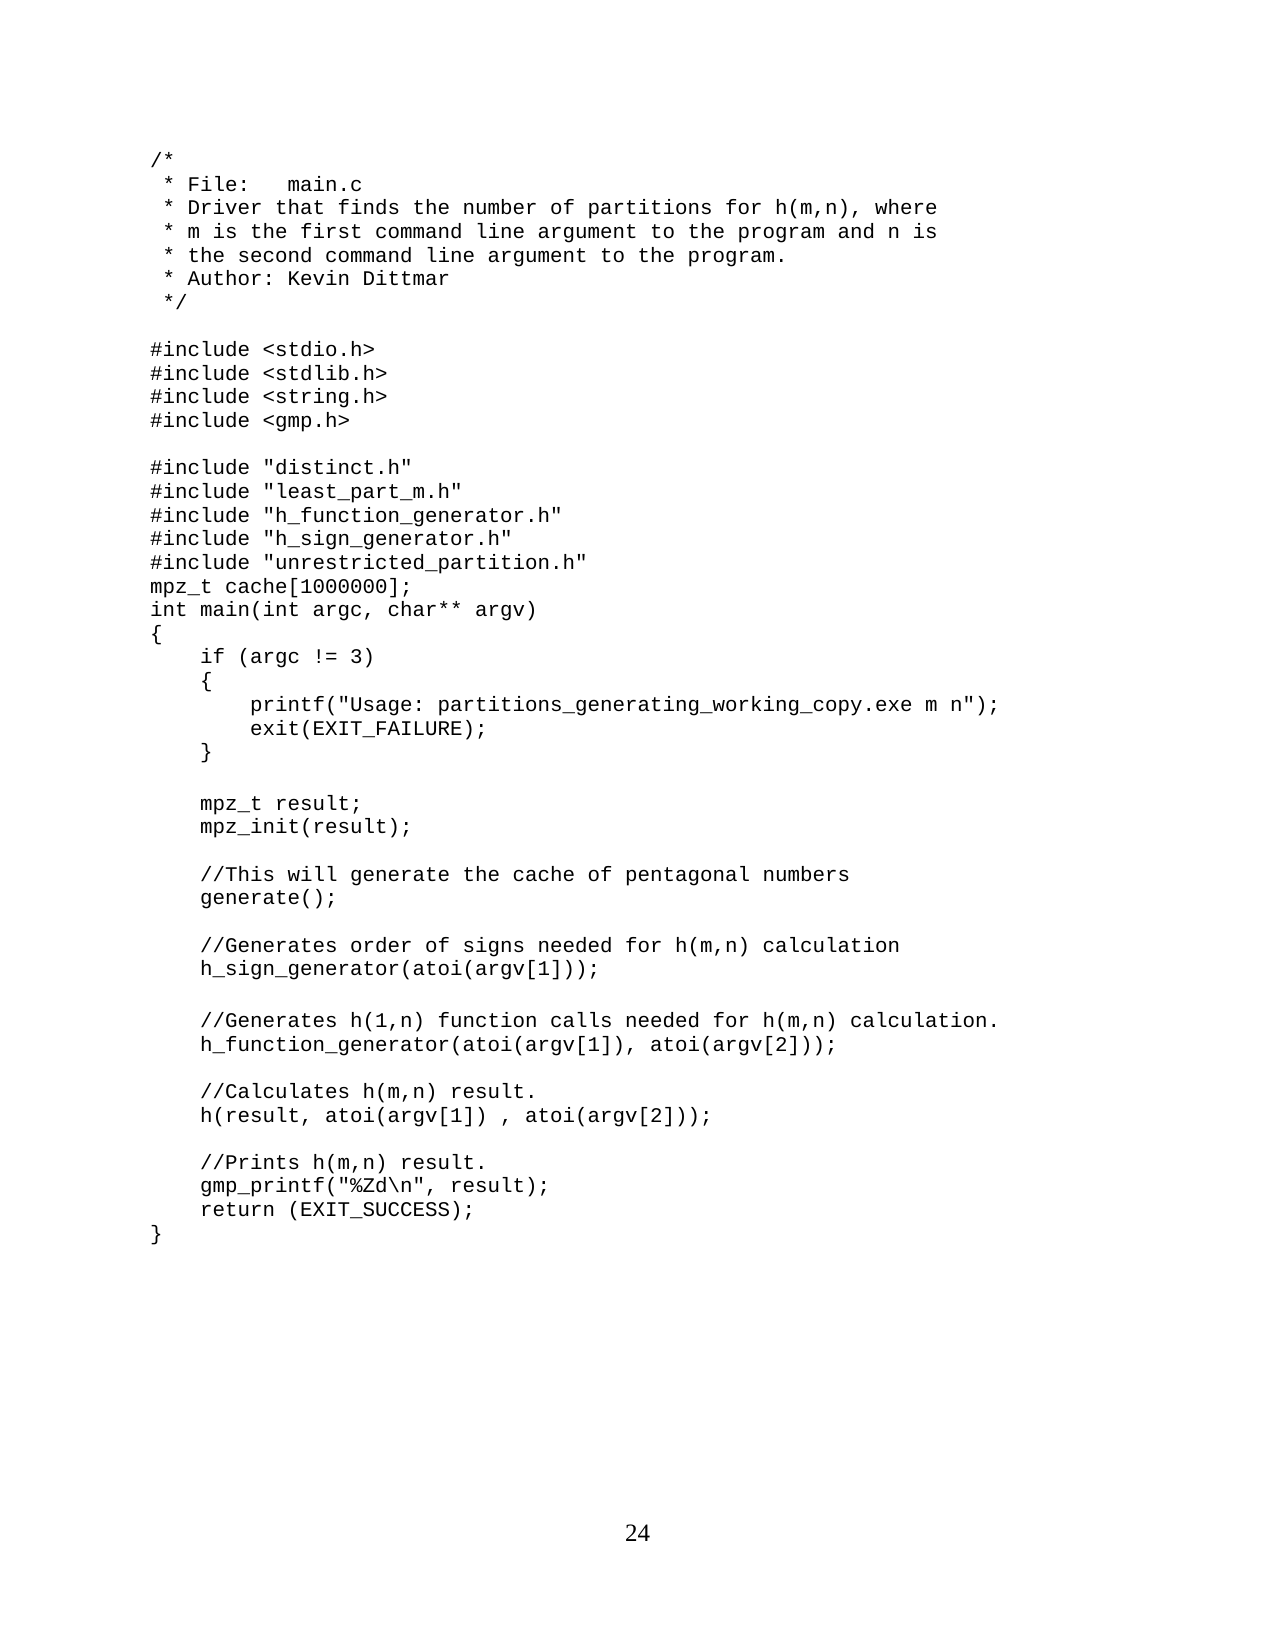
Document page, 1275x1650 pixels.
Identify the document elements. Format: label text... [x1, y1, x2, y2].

text #include "h_sign_generator.h" [150, 528, 1125, 552]
text #include <stdio.h> [150, 339, 1125, 363]
text } [150, 741, 1125, 765]
text #include <stdlib.h> [150, 363, 1125, 386]
text * File: main.c [150, 174, 1125, 197]
text */ [150, 292, 1125, 316]
text #include "unrestricted_partition.h" [150, 552, 1125, 576]
text * m is the first command line argument to the program and n is [150, 221, 1125, 244]
text h_function_generator(atoi(argv[1]), atoi(argv[2])); [150, 1034, 1125, 1057]
text * the second command line argument to the program. [150, 244, 1125, 268]
text mpz_t cache[1000000]; [150, 576, 1125, 599]
text } [150, 1223, 1125, 1246]
text { [150, 623, 1125, 647]
text { [150, 670, 1125, 694]
text return (EXIT_SUCCESS); [150, 1199, 1125, 1223]
text #include <gmp.h> [150, 410, 1125, 434]
text //This will generate the cache of pentagonal numbers [150, 864, 1125, 887]
text /* [150, 150, 1125, 174]
text //Calculates h(m,n) result. [150, 1081, 1125, 1104]
text exit(EXIT_FAILURE); [150, 717, 1125, 741]
text int main(int argc, char** argv) [150, 599, 1125, 623]
text printf("Usage: partitions_generating_working_copy.exe m n"); [150, 694, 1125, 717]
text * Driver that finds the number of partitions for h(m,n), where [150, 197, 1125, 221]
text #include "h_function_generator.h" [150, 505, 1125, 528]
text //Generates order of signs needed for h(m,n) calculation [150, 935, 1125, 958]
text generate(); [150, 887, 1125, 911]
text #include <string.h> [150, 386, 1125, 410]
text #include "least_part_m.h" [150, 481, 1125, 505]
text //Prints h(m,n) result. [150, 1152, 1125, 1176]
text #include "distinct.h" [150, 457, 1125, 481]
text * Author: Kevin Dittmar [150, 268, 1125, 292]
text mpz_t result; [150, 793, 1125, 816]
text h(result, atoi(argv[1]) , atoi(argv[2])); [150, 1104, 1125, 1128]
text gmp_printf("%Zd\n", result); [150, 1176, 1125, 1199]
text h_sign_generator(atoi(argv[1])); [150, 958, 1125, 982]
text mpz_init(result); [150, 816, 1125, 840]
text //Generates h(1,n) function calls needed for h(m,n) calculation. [150, 1010, 1125, 1034]
text if (argc != 3) [150, 647, 1125, 670]
